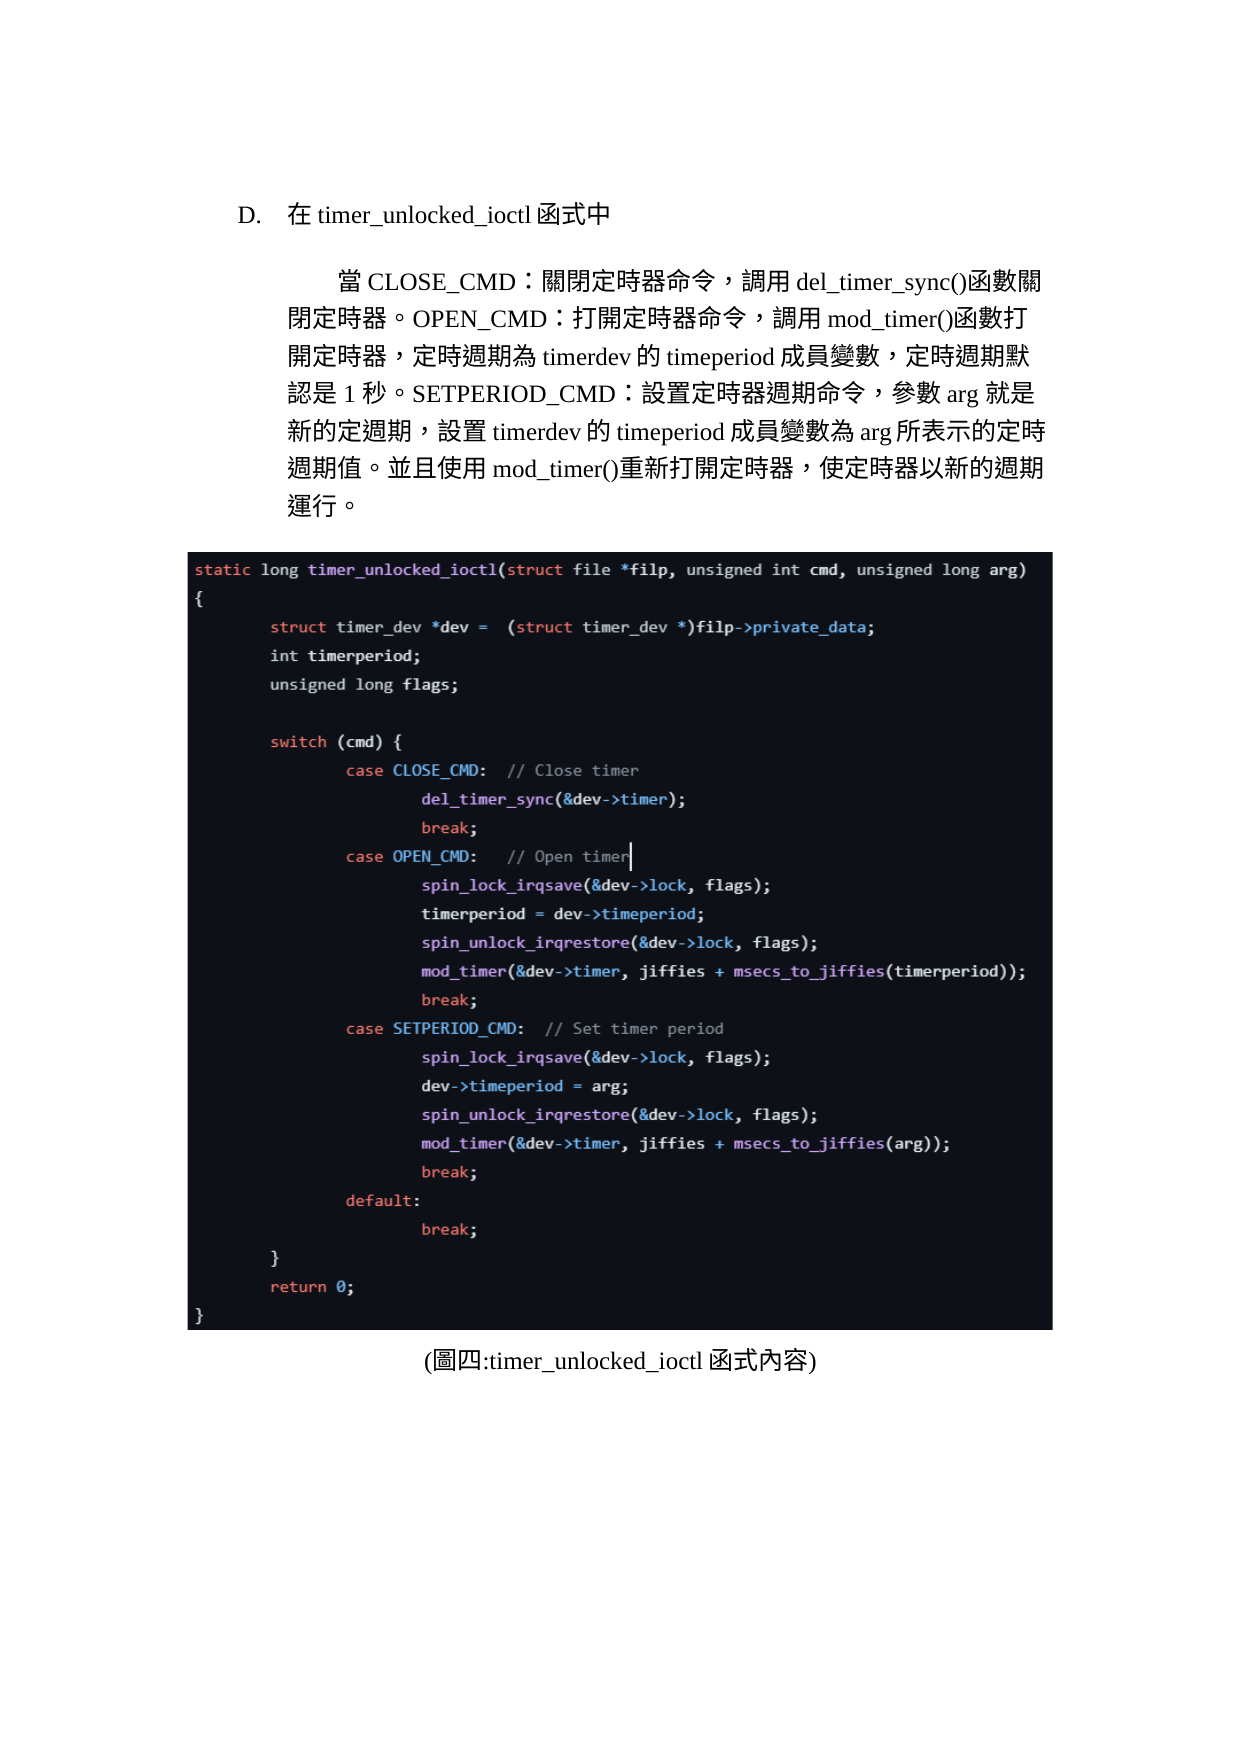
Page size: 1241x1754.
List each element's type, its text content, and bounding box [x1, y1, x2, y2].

picture [187, 552, 1053, 1330]
text (圖四:timer_unlocked_ioctl函式內容) [187, 1339, 1053, 1377]
text 當CLOSE_CMD：關閉定時器命令，調用del_timer_sync()函數關閉定時器。OPEN_CMD：打開定時器命令，調用mod_timer()函數打開定時器，定時週期為timerdev的timeperiod成員變數，定時週期默認是 1 秒。SETPERIOD_CMD：設置定時器週期命令，參數 arg 就是新的定週期，設置timerdev的timeperiod成員變數為arg所表示的定時週期值。並且使用mod_timer()重新打開定時器，使定時器以新的週期運行。 [287, 260, 1053, 523]
list 在timer_unlocked_ioctl函式中 [237, 194, 1053, 231]
